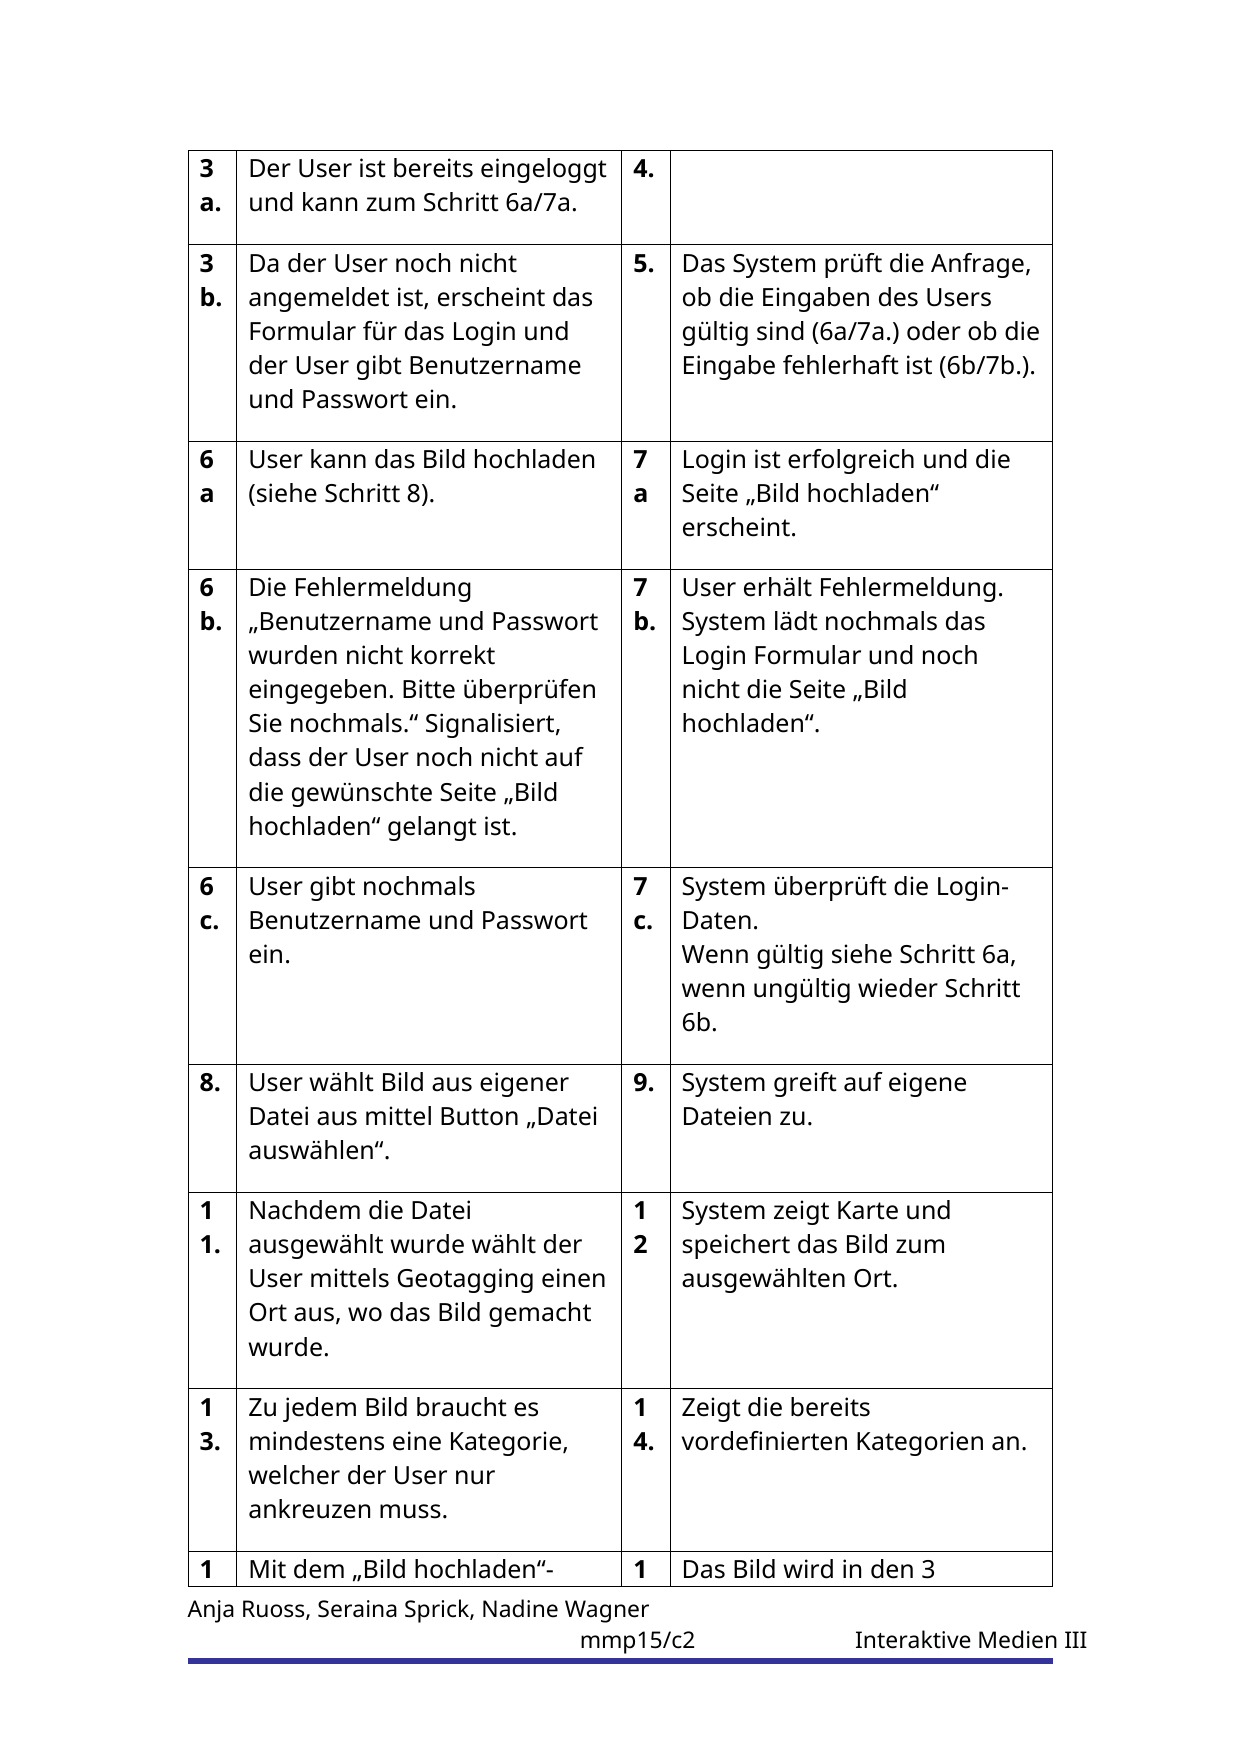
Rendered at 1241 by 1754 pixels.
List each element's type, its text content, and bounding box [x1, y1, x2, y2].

table_cell Das System prüft die Anfrage, ob die Eingaben des Users gültig sind (6a/7a.) oder ob die Eingabe fehlerhaft ist (6b/7b.). [671, 245, 1052, 441]
table_cell 9. [622, 1065, 670, 1192]
table_cell 11. [189, 1193, 236, 1388]
table_cell 8. [189, 1065, 236, 1192]
table_cell 16. [622, 1552, 670, 1586]
table_cell 3a. [189, 151, 236, 244]
table_cell System zeigt Karte und speichert das Bild zum ausgewählten Ort. [671, 1193, 1052, 1388]
table_cell Zeigt die bereits vordefinierten Kategorien an. [671, 1389, 1052, 1551]
table_cell Die Fehlermeldung „Benutzername und Passwort wurden nicht korrekt eingegeben. Bitte überprüfen Sie nochmals.“ Signalisiert, dass der User noch nicht auf die gewünschte Seite „Bild hochladen“ gelangt ist. [237, 570, 621, 867]
table_cell 3b. [189, 245, 236, 441]
table_cell Nachdem die Datei ausgewählt wurde wählt der User mittels Geotagging einen Ort aus, wo das Bild gemacht wurde. [237, 1193, 621, 1388]
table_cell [671, 1552, 1052, 1586]
table_cell 12 [622, 1193, 670, 1388]
table_cell 5. [622, 245, 670, 441]
table_cell User gibt nochmals Benutzername und Passwort ein. [237, 868, 621, 1064]
table_cell User wählt Bild aus eigener Datei aus mittel Button „Datei auswählen“. [237, 1065, 621, 1192]
table_cell 7c. [622, 868, 670, 1064]
table_cell 6c. [189, 868, 236, 1064]
table_cell 14. [622, 1389, 670, 1551]
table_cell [237, 1552, 621, 1586]
table_cell User kann das Bild hochladen (siehe Schritt 8). [237, 442, 621, 569]
table_cell Da der User noch nicht angemeldet ist, erscheint das Formular für das Login und der User gibt Benutzername und Passwort ein. [237, 245, 621, 441]
table_cell Login ist erfolgreich und die Seite „Bild hochladen“ erscheint. [671, 442, 1052, 569]
table_cell 6a [189, 442, 236, 569]
table_cell System überprüft die Login-Daten. Wenn gültig siehe Schritt 6a, wenn ungültig wieder Schritt 6b. [671, 868, 1052, 1064]
table_cell Der User ist bereits eingeloggt und kann zum Schritt 6a/7a. [237, 151, 621, 244]
table_cell Zu jedem Bild braucht es mindestens eine Kategorie, welcher der User nur ankreuzen muss. [237, 1389, 621, 1551]
table_cell 15. [189, 1552, 236, 1586]
table_cell 6b. [189, 570, 236, 867]
table_cell User erhält Fehlermeldung. System lädt nochmals das Login Formular und noch nicht die Seite „Bild hochladen“. [671, 570, 1052, 867]
table_cell System greift auf eigene Dateien zu. [671, 1065, 1052, 1192]
table_cell 7a [622, 442, 670, 569]
table_cell 7b. [622, 570, 670, 867]
table_cell [671, 151, 1052, 244]
table_cell 13. [189, 1389, 236, 1551]
table_cell 4. [622, 151, 670, 244]
